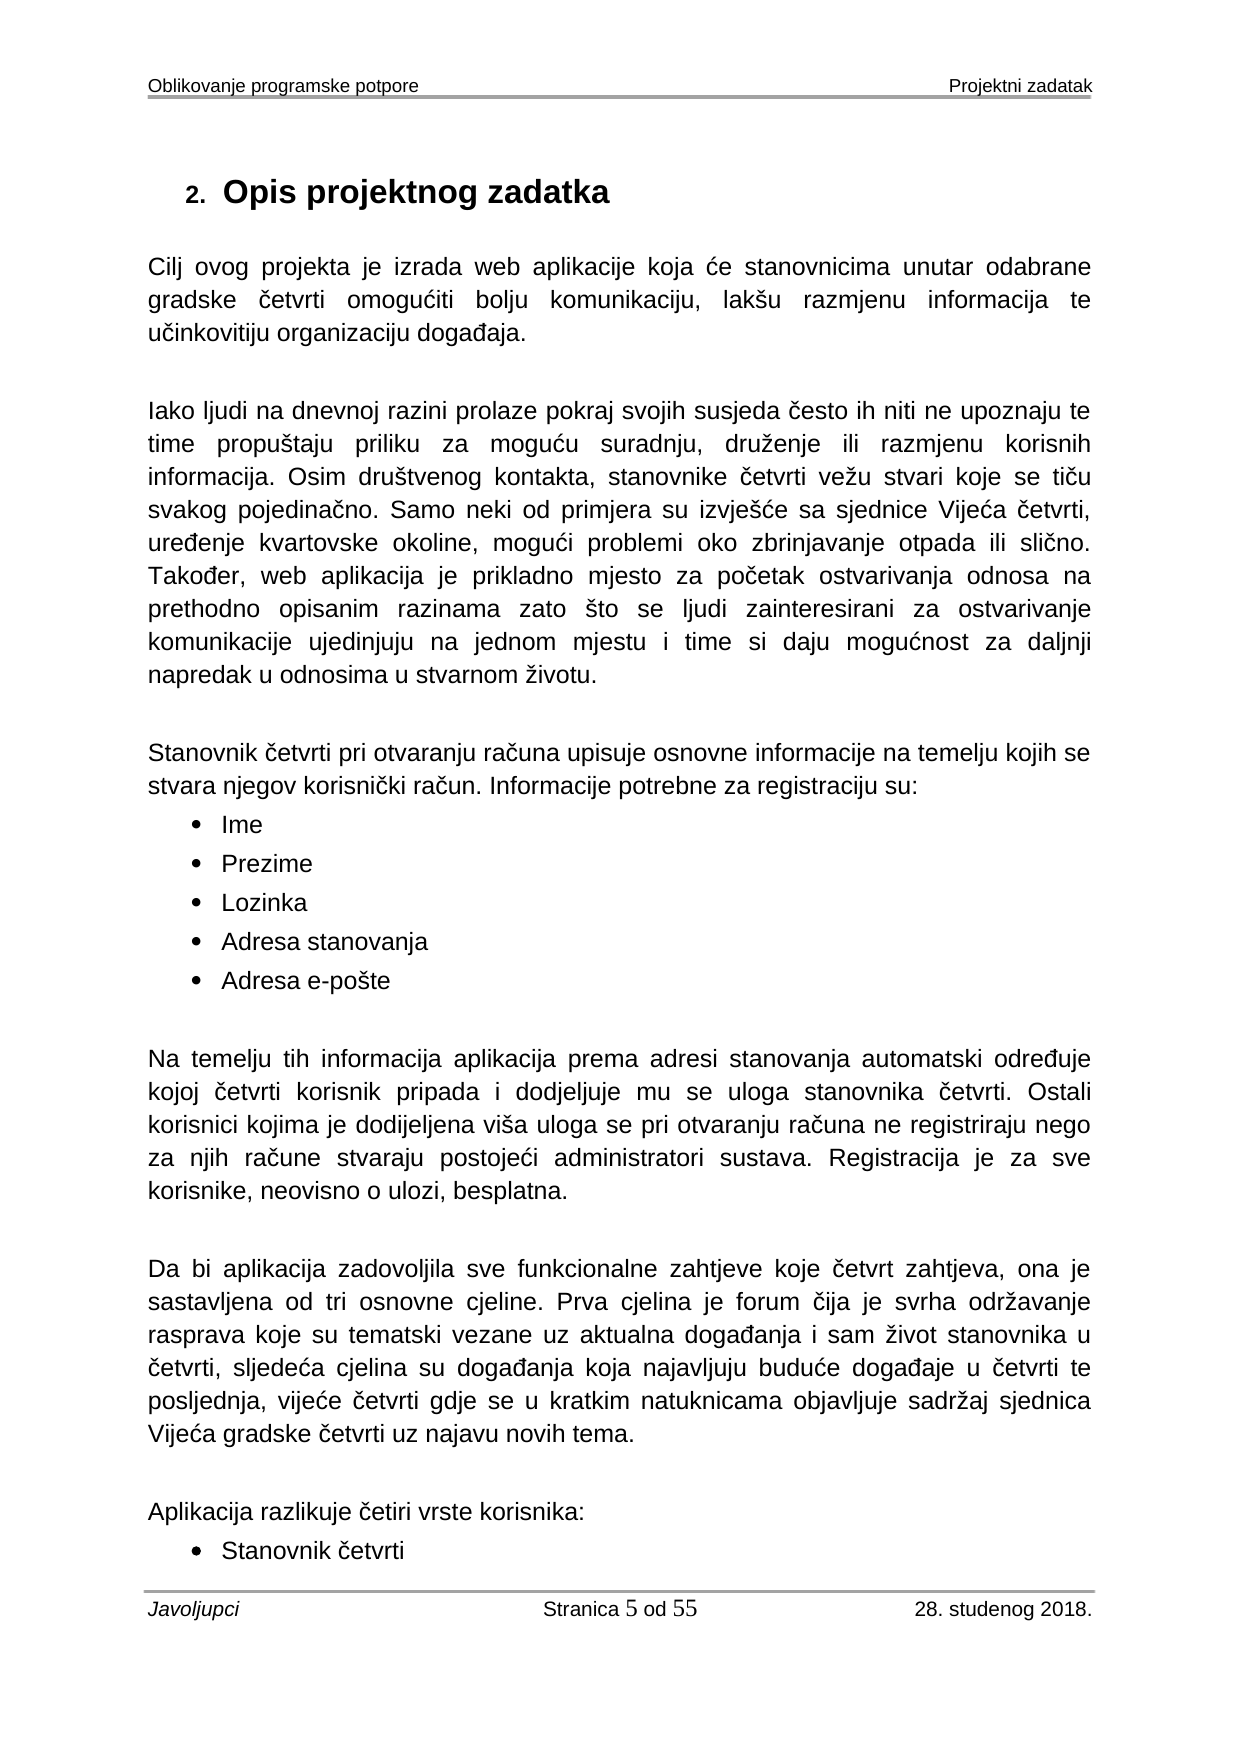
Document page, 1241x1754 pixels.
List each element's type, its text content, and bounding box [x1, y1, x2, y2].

text Cilj ovog projekta je izrada web aplikacije koja će stanovnicima unutar odabrane gradske četvrti omogućiti bolju komunikaciju, lakšu razmjenu informacija te učinkovitiju organizaciju događaja. [148, 252, 1093, 347]
text Da bi aplikacija zadovoljila sve funkcionalne zahtjeve koje četvrt zahtjeva, ona je sastavljena od tri osnovne cjeline. Prva cjelina je forum čija je svrha održavanje rasprava koje su tematski vezane uz aktualna događanja i sam život stanovnika u četvrti, sljedeća cjelina su događanja koja najavljuju buduće događaje u četvrti te posljednja, vijeće četvrti gdje se u kratkim natuknicama objavljuje sadržaj sjednica Vijeća gradske četvrti uz najavu novih tema. [148, 1254, 1093, 1448]
list Ime [192, 810, 1093, 839]
list Adresa e-pošte [192, 966, 1093, 995]
text Aplikacija razlikuje četiri vrste korisnika: [148, 1497, 1093, 1526]
list Lozinka [192, 888, 1093, 917]
subtitle Opis projektnog zadatka [185, 173, 1093, 211]
list Stanovnik četvrti [192, 1536, 1093, 1565]
text Iako ljudi na dnevnoj razini prolaze pokraj svojih susjeda često ih niti ne upoznaju te time propuštaju priliku za moguću suradnju, druženje ili razmjenu korisnih informacija. Osim društvenog kontakta, stanovnike četvrti vežu stvari koje se tiču svakog pojedinačno. Samo neki od primjera su izvješće sa sjednice Vijeća četvrti, uređenje kvartovske okoline, mogući problemi oko zbrinjavanje otpada ili slično. Također, web aplikacija je prikladno mjesto za početak ostvarivanja odnosa na prethodno opisanim razinama zato što se ljudi zainteresirani za ostvarivanje komunikacije ujedinjuju na jednom mjestu i time si daju mogućnost za daljnji napredak u odnosima u stvarnom životu. [148, 396, 1093, 689]
text Na temelju tih informacija aplikacija prema adresi stanovanja automatski određuje kojoj četvrti korisnik pripada i dodjeljuje mu se uloga stanovnika četvrti. Ostali korisnici kojima je dodijeljena viša uloga se pri otvaranju računa ne registriraju nego za njih račune stvaraju postojeći administratori sustava. Registracija je za sve korisnike, neovisno o ulozi, besplatna. [148, 1044, 1093, 1205]
list Adresa stanovanja [192, 927, 1093, 956]
text Stanovnik četvrti pri otvaranju računa upisuje osnovne informacije na temelju kojih se stvara njegov korisnički račun. Informacije potrebne za registraciju su: [148, 738, 1093, 800]
picture [147, 95, 1092, 99]
list Prezime [192, 849, 1093, 878]
